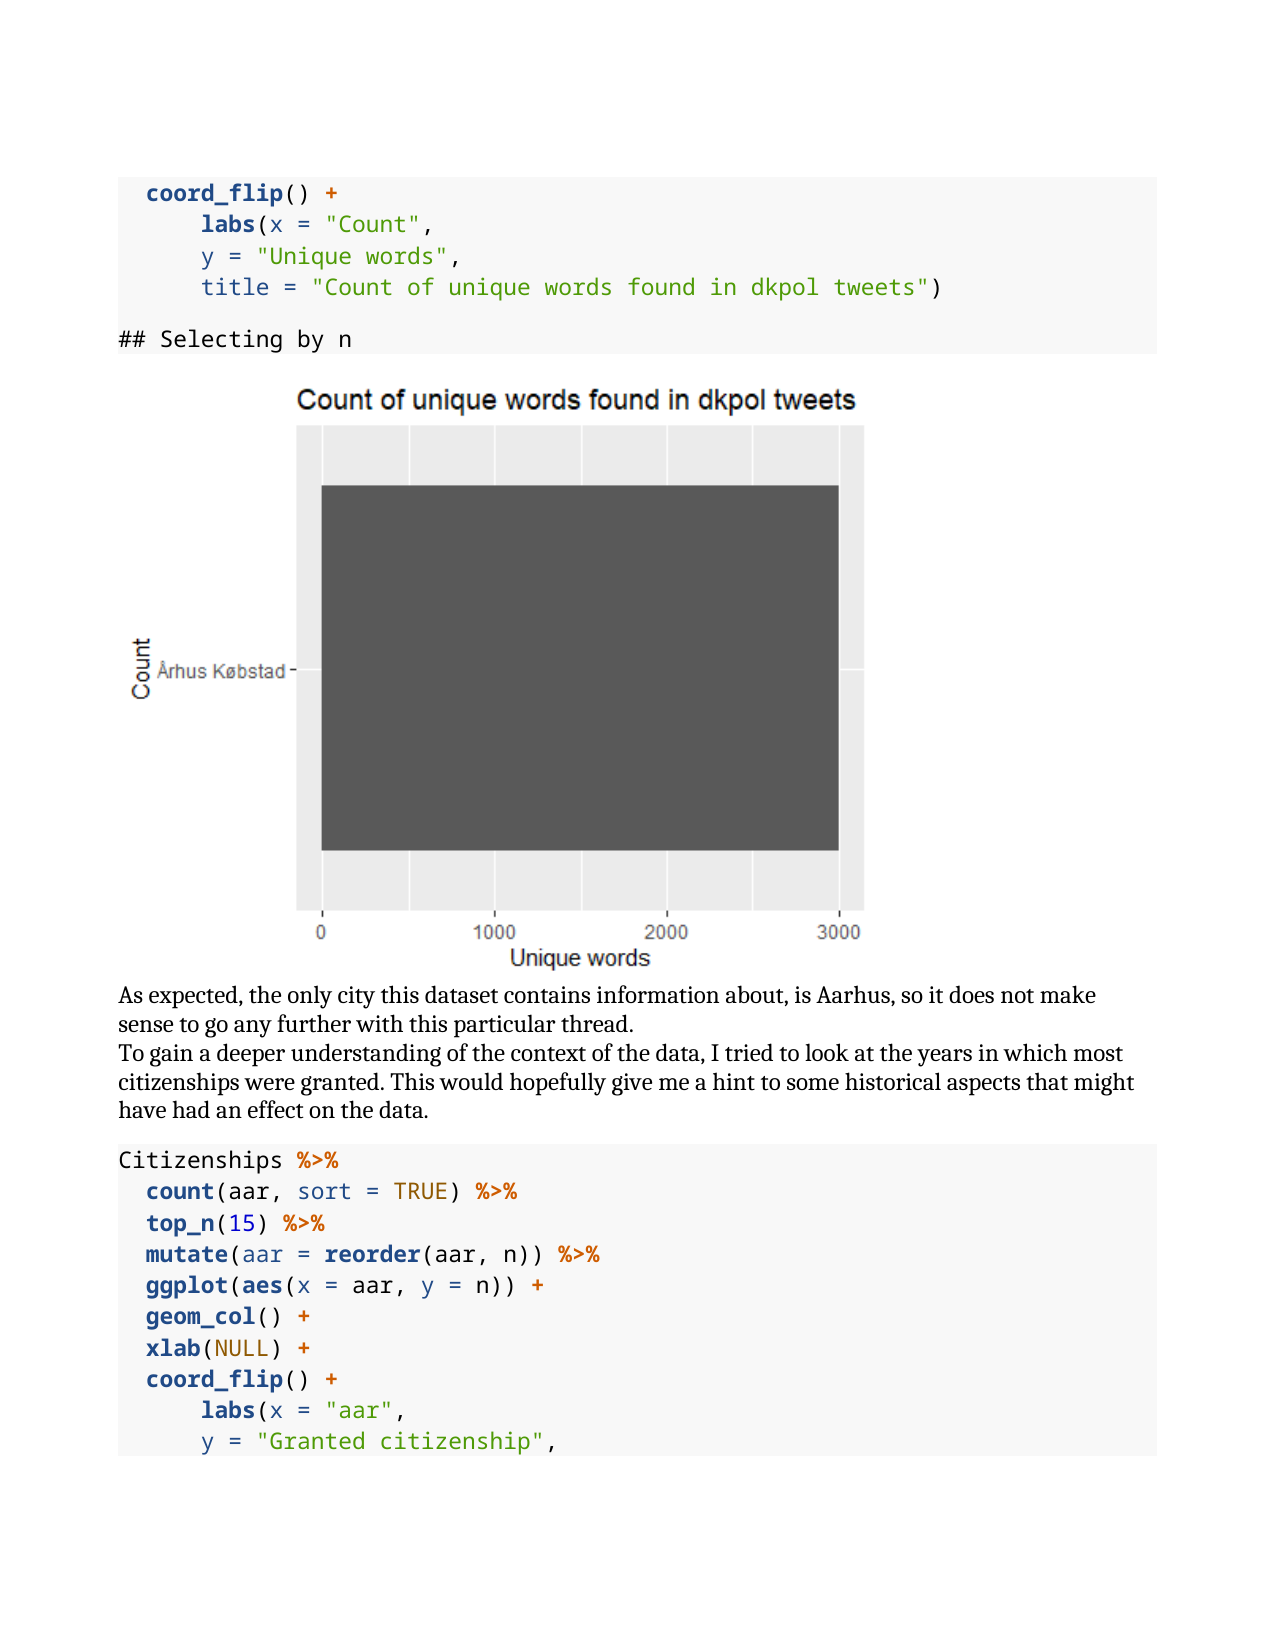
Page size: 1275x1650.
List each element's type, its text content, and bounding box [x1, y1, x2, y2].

picture [118, 375, 877, 982]
text ## Selecting by n [118, 323, 1157, 354]
